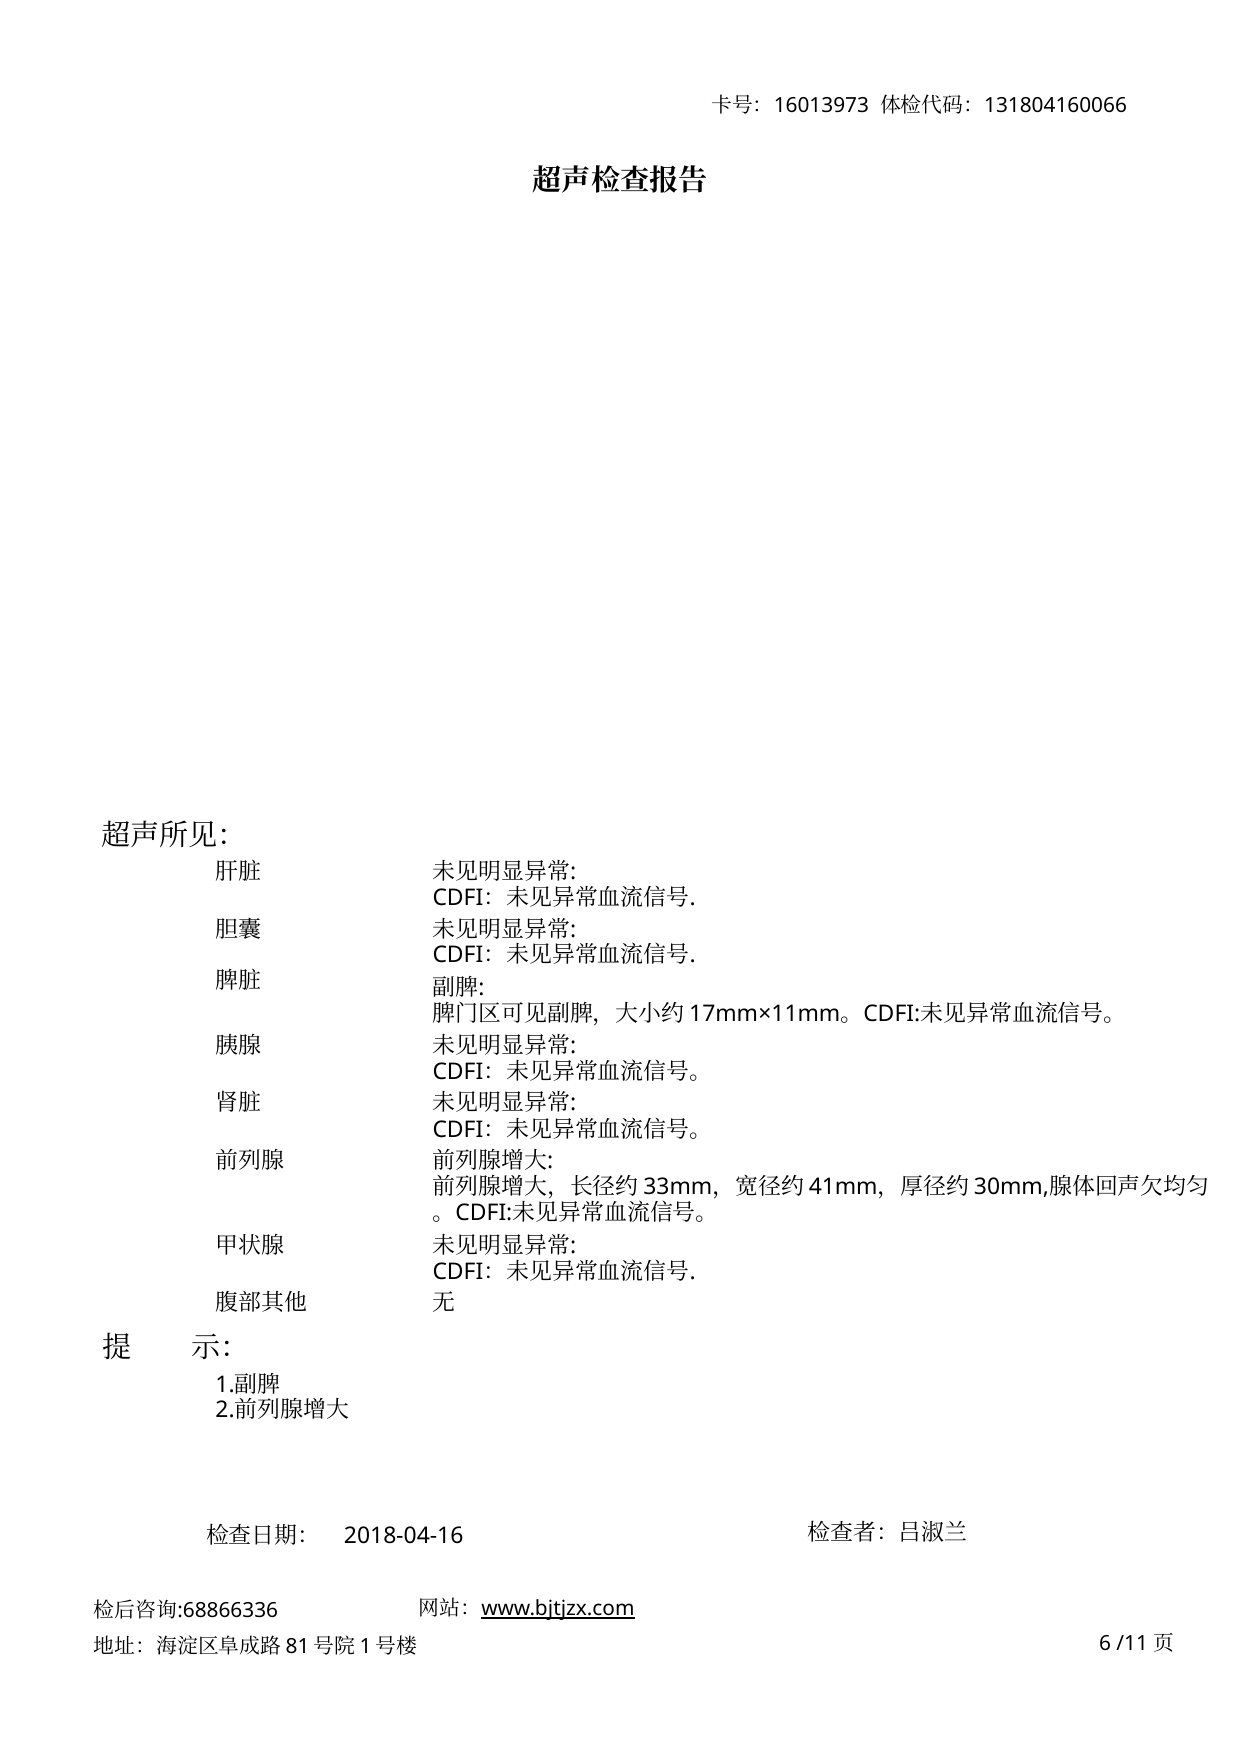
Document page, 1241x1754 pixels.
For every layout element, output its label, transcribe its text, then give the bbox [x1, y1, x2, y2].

text 胆囊 [215, 919, 296, 942]
text 未见明显异常: [432, 1092, 616, 1115]
text 肝脏 [215, 861, 296, 884]
text 检后咨询:68866336 [94, 1601, 303, 1622]
text 未见明显异常: [432, 1235, 616, 1258]
text 无 [432, 1292, 490, 1315]
text 前列腺增大: [432, 1150, 593, 1173]
text 前列腺增大，长径约33mm，宽径约41mm，厚径约30mm,腺体回声欠均匀 [432, 1176, 1239, 1199]
text 网站：www.bjtjzx.com [418, 1599, 660, 1619]
text CDFI：未见异常血流信号. [432, 887, 736, 910]
text 卡号：16013973 体检代码：131804160066 [711, 96, 1182, 116]
text CDFI：未见异常血流信号. [432, 942, 736, 968]
text 腹部其他 [215, 1292, 342, 1315]
text 肾脏 [215, 1092, 296, 1115]
text 胰腺 [215, 1035, 296, 1058]
text 前列腺 [215, 1150, 318, 1173]
text 1.副脾 [215, 1374, 388, 1397]
text 甲状腺 [215, 1235, 318, 1258]
text 副脾: [432, 977, 524, 1000]
text 6 /11 页 [1099, 1633, 1211, 1654]
text 脾门区可见副脾，大小约17mm×11mm。CDFI:未见异常血流信号。 [432, 1003, 1186, 1026]
text 检查者：吕淑兰 [807, 1522, 1013, 1545]
text 地址：海淀区阜成路81号院1号楼 [94, 1637, 444, 1658]
text 超声检查报告 [532, 167, 754, 197]
text CDFI：未见异常血流信号. [432, 1261, 736, 1284]
text 未见明显异常: [432, 1035, 616, 1058]
text 未见明显异常: [432, 861, 616, 884]
text 未见明显异常: [432, 919, 736, 942]
text 2.前列腺增大 [215, 1397, 388, 1423]
text 示： [191, 1334, 294, 1363]
text 检查日期： 2018-04-16 [206, 1525, 520, 1548]
text 超声所见： [101, 822, 292, 852]
text 提 [103, 1334, 176, 1363]
text 脾脏 [215, 942, 296, 999]
text 。CDFI:未见异常血流信号。 [432, 1199, 1239, 1226]
text CDFI：未见异常血流信号。 [432, 1061, 750, 1084]
text CDFI：未见异常血流信号。 [432, 1119, 750, 1142]
